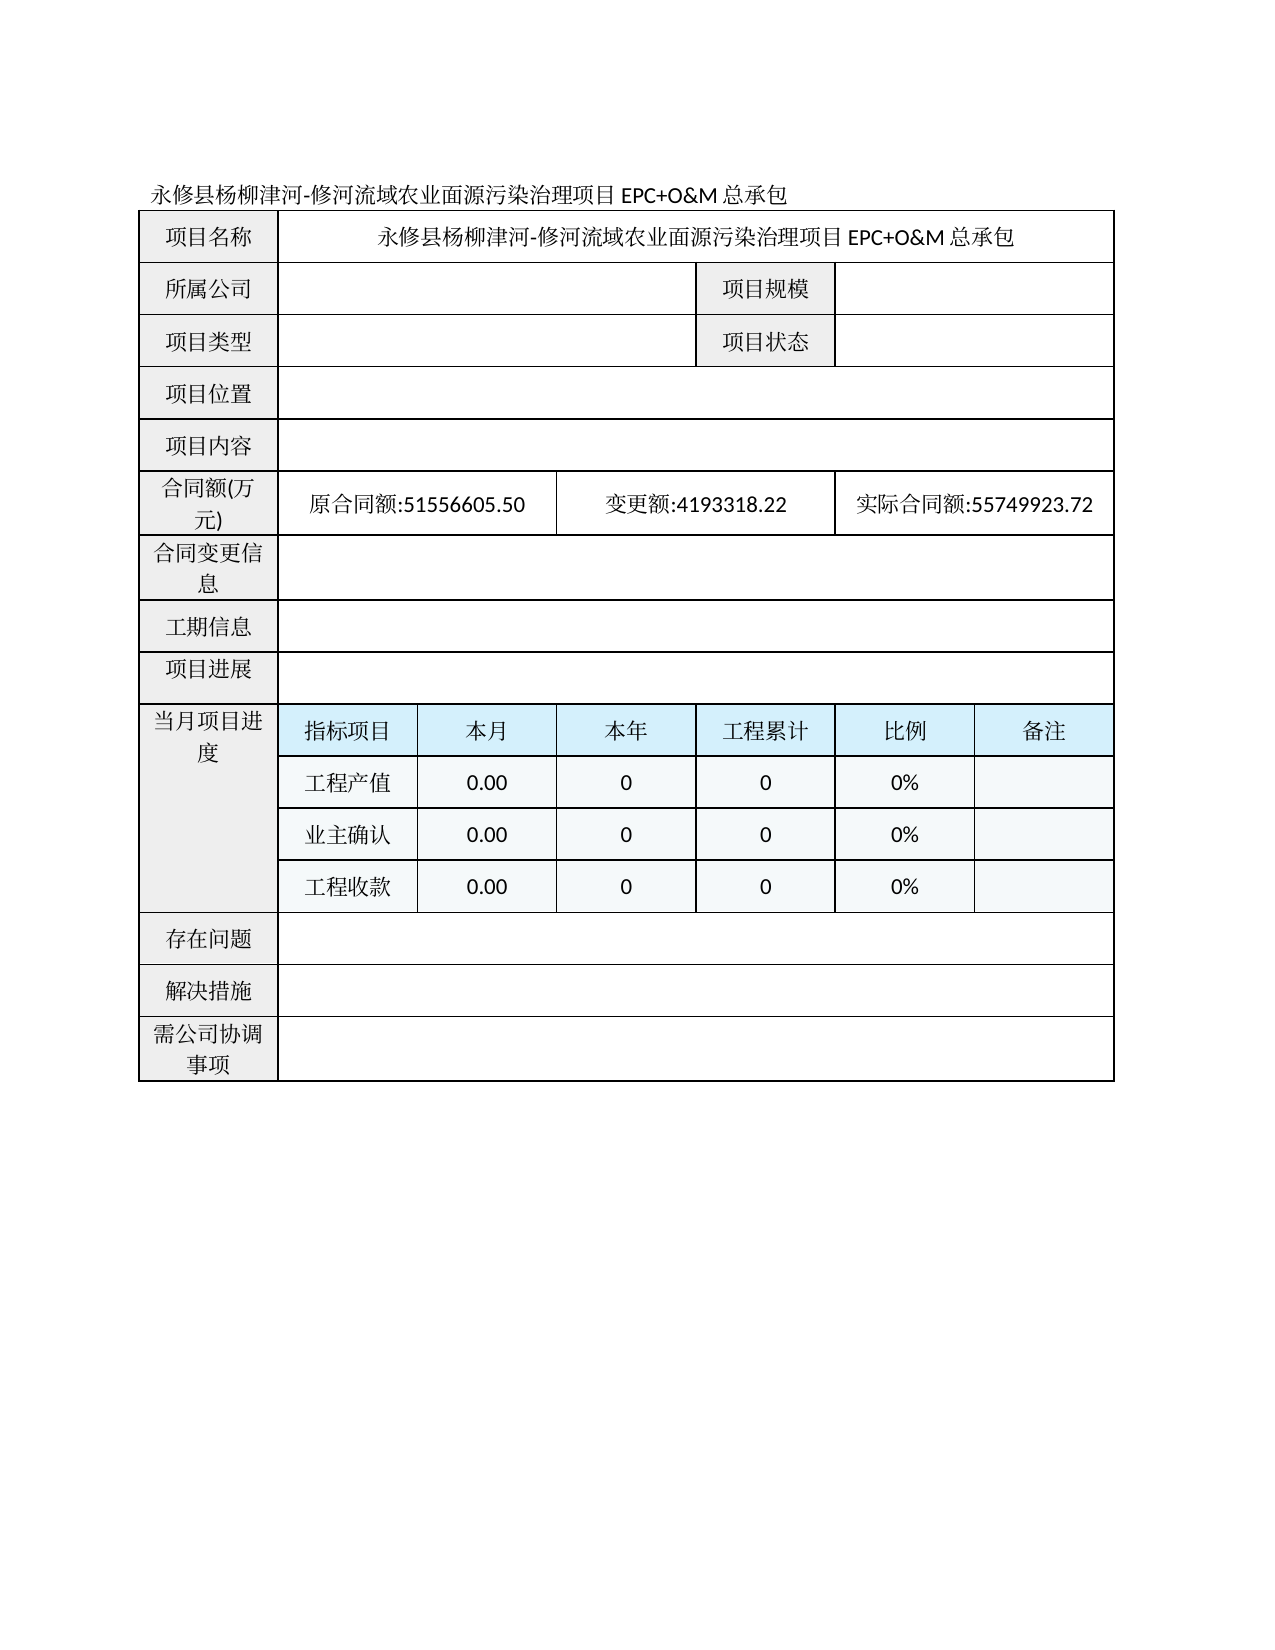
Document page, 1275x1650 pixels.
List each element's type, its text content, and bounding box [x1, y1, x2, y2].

text 永修县杨柳津河-修河流域农业面源污染治理项目EPC+O&M总承包 [150, 150, 1125, 209]
table_cell 0 [557, 861, 695, 911]
table_cell [975, 809, 1113, 859]
table_cell 0.00 [418, 861, 556, 911]
table_cell [975, 861, 1113, 911]
table_cell 0 [697, 757, 834, 807]
table_cell 实际合同额:55749923.72 [836, 472, 1113, 534]
table_cell [836, 263, 1113, 314]
table_cell 工期信息 [140, 601, 277, 651]
table_cell [279, 536, 1113, 599]
table_cell 0% [836, 757, 974, 807]
table_cell 项目规模 [697, 263, 834, 314]
table_cell 0 [557, 757, 695, 807]
table_cell 变更额:4193318.22 [557, 472, 834, 534]
table_cell [975, 757, 1113, 807]
table_cell 本月 [418, 705, 556, 755]
table_cell [279, 1017, 1113, 1080]
table_cell 需公司协调事项 [140, 1017, 277, 1080]
table_cell [279, 367, 1113, 418]
table_cell 0 [557, 809, 695, 859]
table_cell [279, 601, 1113, 651]
table_cell 项目状态 [697, 315, 834, 366]
table_cell 工程收款 [279, 861, 417, 911]
table_cell [836, 315, 1113, 366]
table_cell 项目内容 [140, 420, 277, 470]
table_cell 解决措施 [140, 965, 277, 1016]
table_cell 项目类型 [140, 315, 277, 366]
table_cell 业主确认 [279, 809, 417, 859]
table_cell [279, 653, 1113, 703]
table_cell [279, 420, 1113, 470]
table_header 永修县杨柳津河-修河流域农业面源污染治理项目EPC+O&M总承包 [279, 211, 1113, 262]
table_cell 合同额(万元) [140, 472, 277, 534]
table_cell 0 [697, 809, 834, 859]
table_cell 比例 [836, 705, 974, 755]
table_cell 当月项目进度 [140, 705, 277, 911]
table_cell 项目位置 [140, 367, 277, 418]
table_cell 工程产值 [279, 757, 417, 807]
table_cell 备注 [975, 705, 1113, 755]
table_cell 0% [836, 861, 974, 911]
table_cell [279, 315, 695, 366]
table_cell [279, 965, 1113, 1016]
table_cell 0% [836, 809, 974, 859]
table_header 项目名称 [140, 211, 277, 262]
table_cell 0.00 [418, 757, 556, 807]
table_cell 存在问题 [140, 913, 277, 963]
table_cell 指标项目 [279, 705, 417, 755]
table_cell [279, 263, 695, 314]
table_cell 合同变更信息 [140, 536, 277, 599]
table_cell 工程累计 [697, 705, 834, 755]
table_cell 所属公司 [140, 263, 277, 314]
table_cell 项目进展 [140, 653, 277, 703]
table_cell [279, 913, 1113, 963]
table_cell 本年 [557, 705, 695, 755]
table_cell 0 [697, 861, 834, 911]
table_cell 0.00 [418, 809, 556, 859]
table_cell 原合同额:51556605.50 [279, 472, 556, 534]
